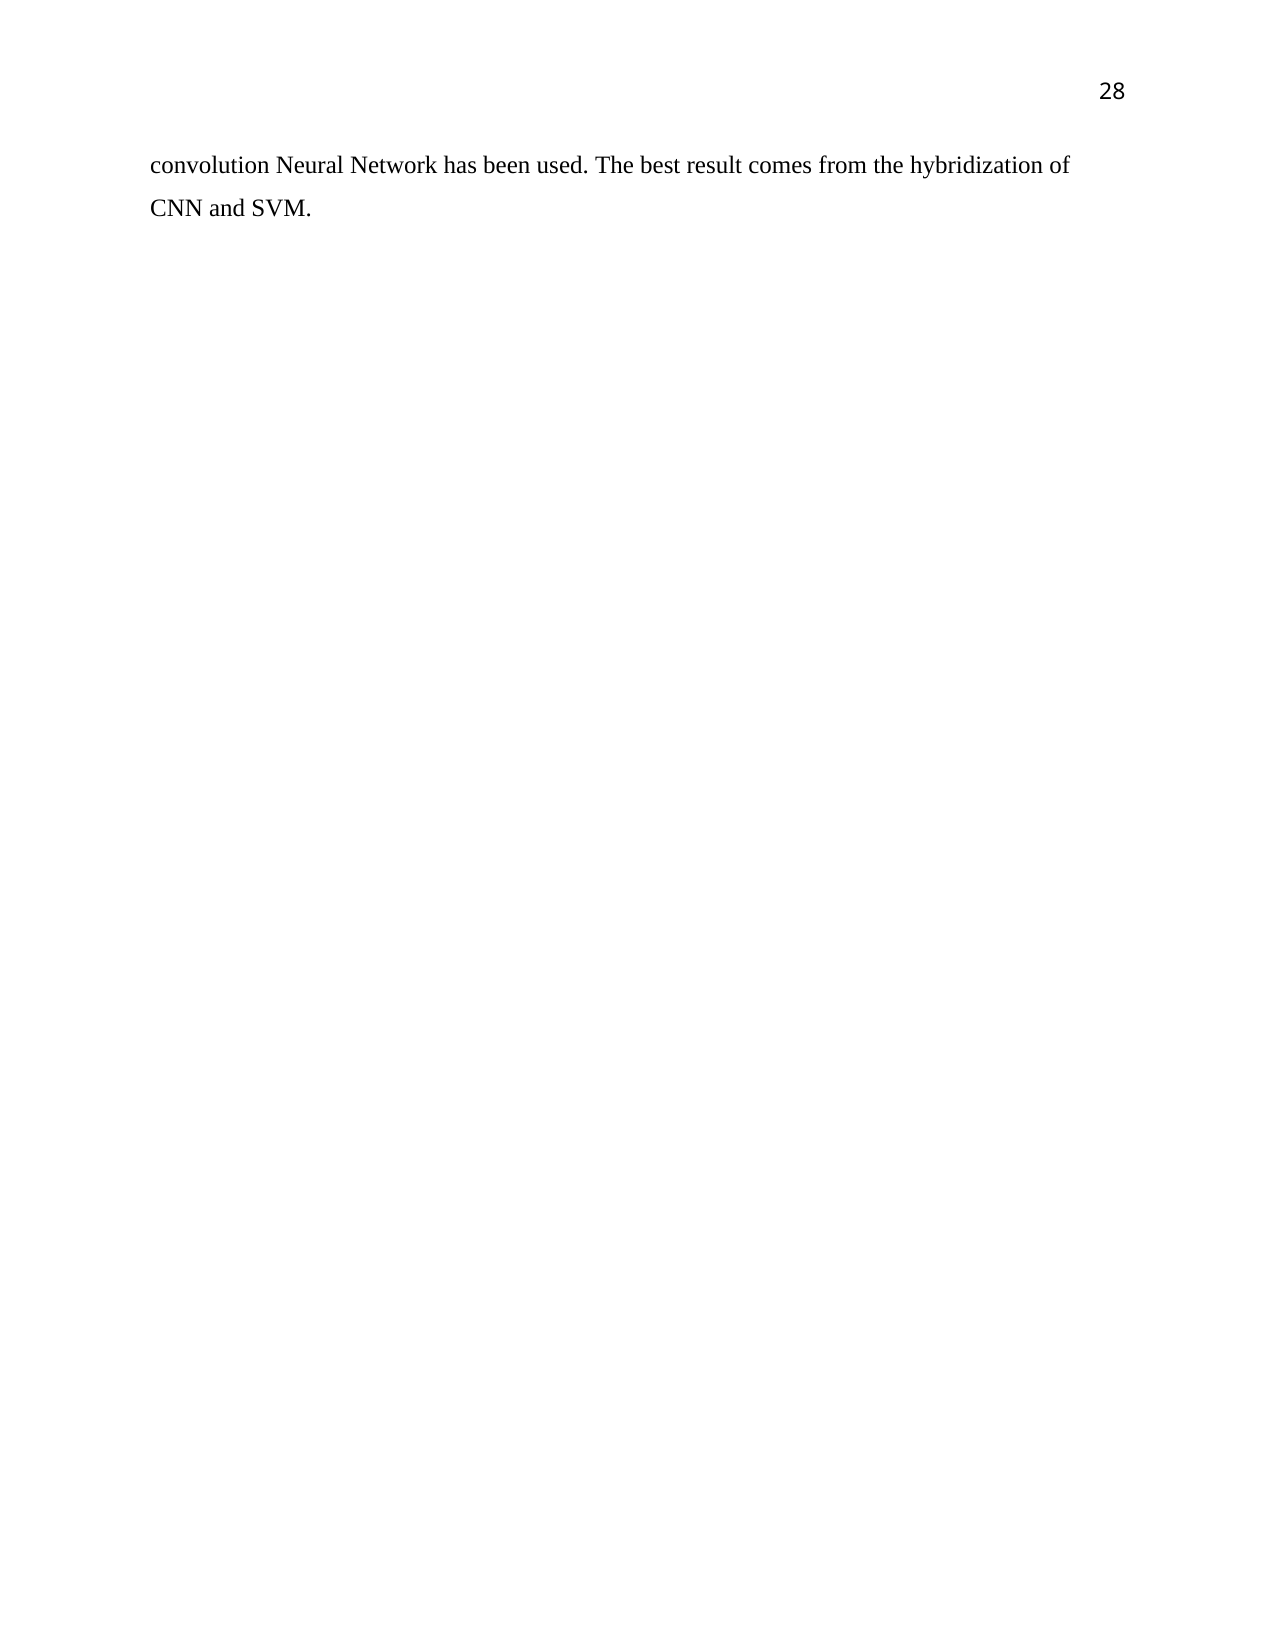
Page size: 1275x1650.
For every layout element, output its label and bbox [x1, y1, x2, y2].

text [150, 150, 1125, 222]
